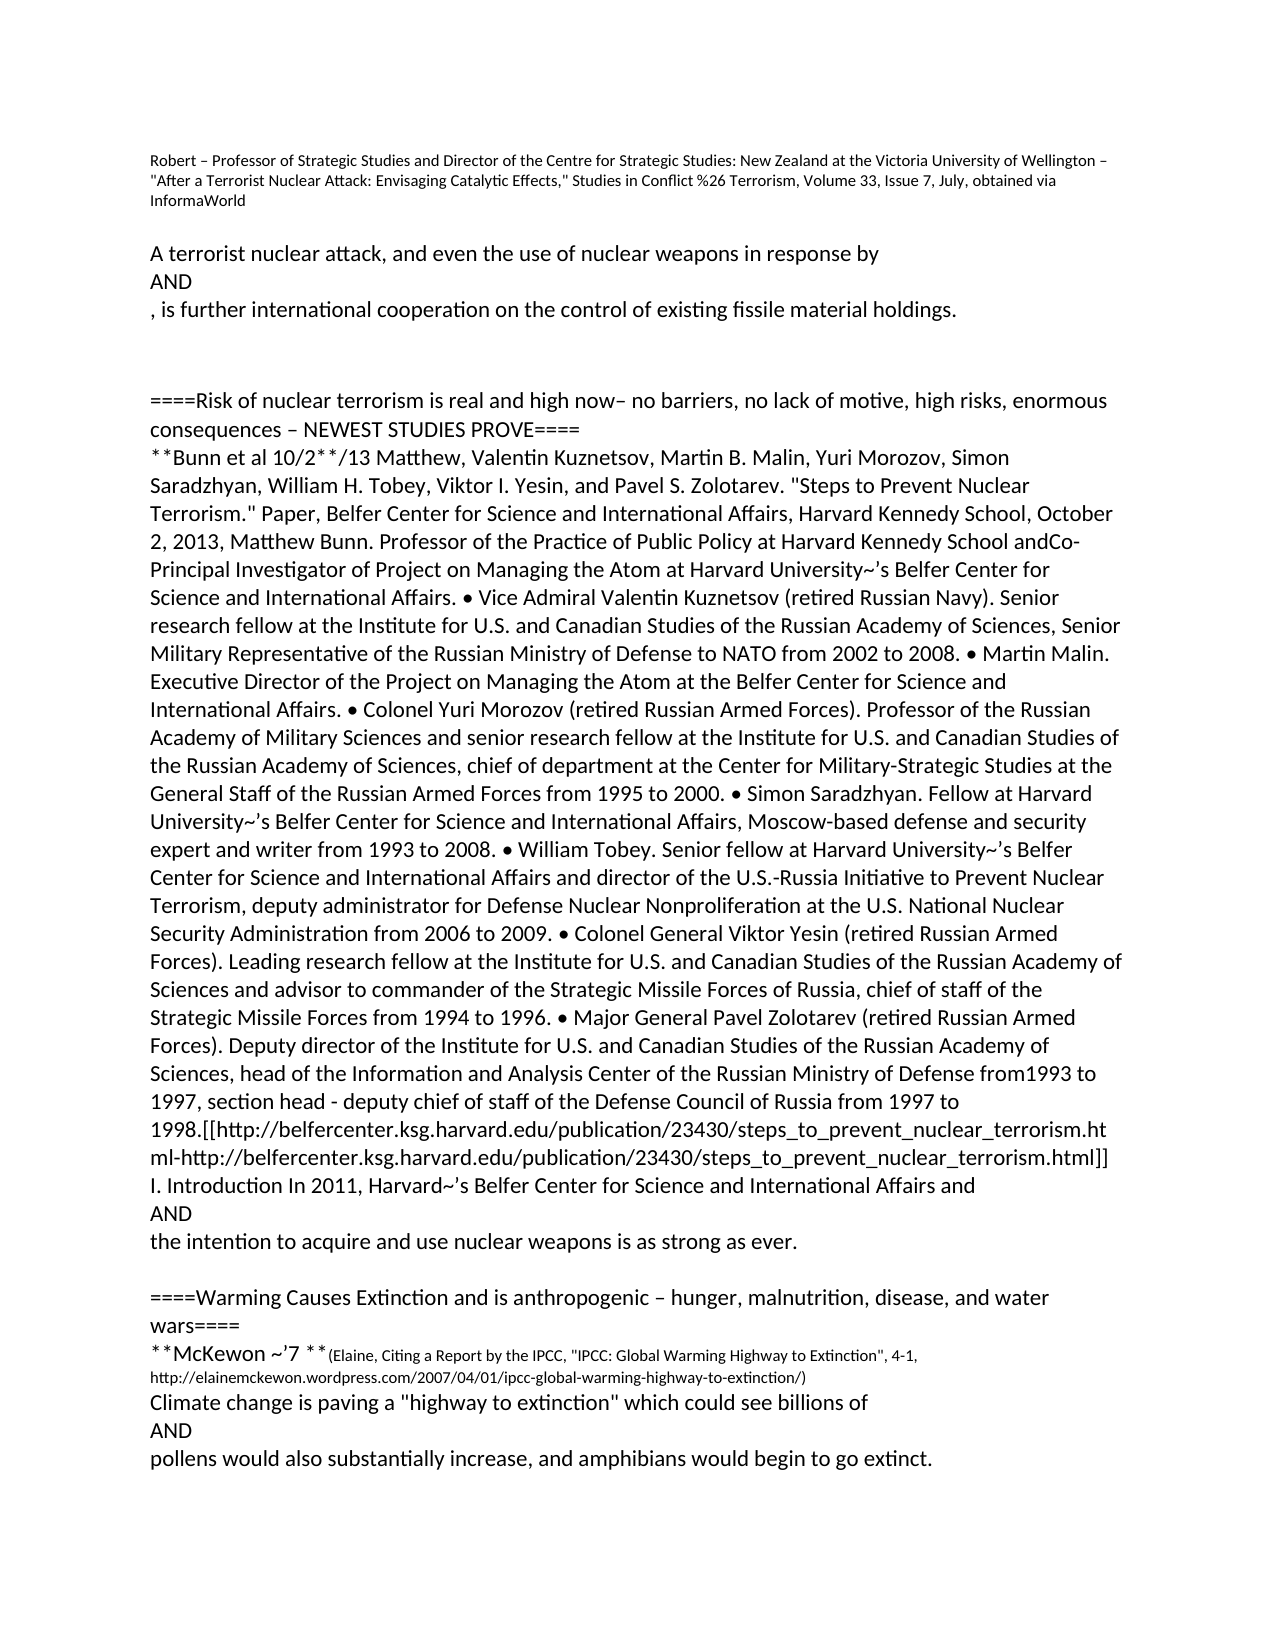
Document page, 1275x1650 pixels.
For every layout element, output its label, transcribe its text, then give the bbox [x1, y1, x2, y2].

text **Bunn et al 10/2**/13 Matthew, Valentin Kuznetsov, Martin B. Malin, Yuri Morozov, Simon Saradzhyan, William H. Tobey, Viktor I. Yesin, and Pavel S. Zolotarev. "Steps to Prevent Nuclear Terrorism." Paper, Belfer Center for Science and International Affairs, Harvard Kennedy School, October 2, 2013, Matthew Bunn. Professor of the Practice of Public Policy at Harvard Kennedy School andCo-Principal Investigator of Project on Managing the Atom at Harvard University~’s Belfer Center for Science and International Affairs. • Vice Admiral Valentin Kuznetsov (retired Russian Navy). Senior research fellow at the Institute for U.S. and Canadian Studies of the Russian Academy of Sciences, Senior Military Representative of the Russian Ministry of Defense to NATO from 2002 to 2008. • Martin Malin. Executive Director of the Project on Managing the Atom at the Belfer Center for Science and International Affairs. • Colonel Yuri Morozov (retired Russian Armed Forces). Professor of the Russian Academy of Military Sciences and senior research fellow at the Institute for U.S. and Canadian Studies of the Russian Academy of Sciences, chief of department at the Center for Military-Strategic Studies at the General Staff of the Russian Armed Forces from 1995 to 2000. • Simon Saradzhyan. Fellow at Harvard University~’s Belfer Center for Science and International Affairs, Moscow-based defense and security expert and writer from 1993 to 2008. • William Tobey. Senior fellow at Harvard University~’s Belfer Center for Science and International Affairs and director of the U.S.-Russia Initiative to Prevent Nuclear Terrorism, deputy administrator for Defense Nuclear Nonproliferation at the U.S. National Nuclear Security Administration from 2006 to 2009. • Colonel General Viktor Yesin (retired Russian Armed Forces). Leading research fellow at the Institute for U.S. and Canadian Studies of the Russian Academy of Sciences and advisor to commander of the Strategic Missile Forces of Russia, chief of staff of the Strategic Missile Forces from 1994 to 1996. • Major General Pavel Zolotarev (retired Russian Armed Forces). Deputy director of the Institute for U.S. and Canadian Studies of the Russian Academy of Sciences, head of the Information and Analysis Center of the Russian Ministry of Defense from1993 to 1997, section head - deputy chief of staff of the Defense Council of Russia from 1997 to 1998.[[http://belfercenter.ksg.harvard.edu/publication/23430/steps_to_prevent_nuclear_terrorism.html-http://belfercenter.ksg.harvard.edu/publication/23430/steps_to_prevent_nuclear_terrorism.html]] [150, 443, 1125, 1171]
text the intention to acquire and use nuclear weapons is as strong as ever. [150, 1227, 1125, 1255]
text AND [150, 267, 1125, 295]
text , is further international cooperation on the control of existing fissile material holdings. [150, 295, 1125, 323]
text pollens would also substantially increase, and amphibians would begin to go extinct. [150, 1444, 1125, 1472]
text I. Introduction In 2011, Harvard~’s Belfer Center for Science and International Affairs and [150, 1171, 1125, 1199]
text ====Risk of nuclear terrorism is real and high now– no barriers, no lack of motive, high risks, enormous consequences – NEWEST STUDIES PROVE==== [150, 387, 1125, 443]
text AND [150, 1416, 1125, 1444]
text **McKewon ~’7 **(Elaine, Citing a Report by the IPCC, "IPCC: Global Warming Highway to Extinction", 4-1, http://elainemckewon.wordpress.com/2007/04/01/ipcc-global-warming-highway-to-extinction/) [150, 1339, 1125, 1388]
text AND [150, 1199, 1125, 1227]
text A terrorist nuclear attack, and even the use of nuclear weapons in response by [150, 239, 1125, 267]
text ====Warming Causes Extinction and is anthropogenic – hunger, malnutrition, disease, and water wars==== [150, 1283, 1125, 1339]
text Climate change is paving a "highway to extinction" which could see billions of [150, 1388, 1125, 1416]
text Robert – Professor of Strategic Studies and Director of the Centre for Strategic Studies: New Zealand at the Victoria University of Wellington – "After a Terrorist Nuclear Attack: Envisaging Catalytic Effects," Studies in Conflict %26 Terrorism, Volume 33, Issue 7, July, obtained via InformaWorld [150, 150, 1125, 211]
